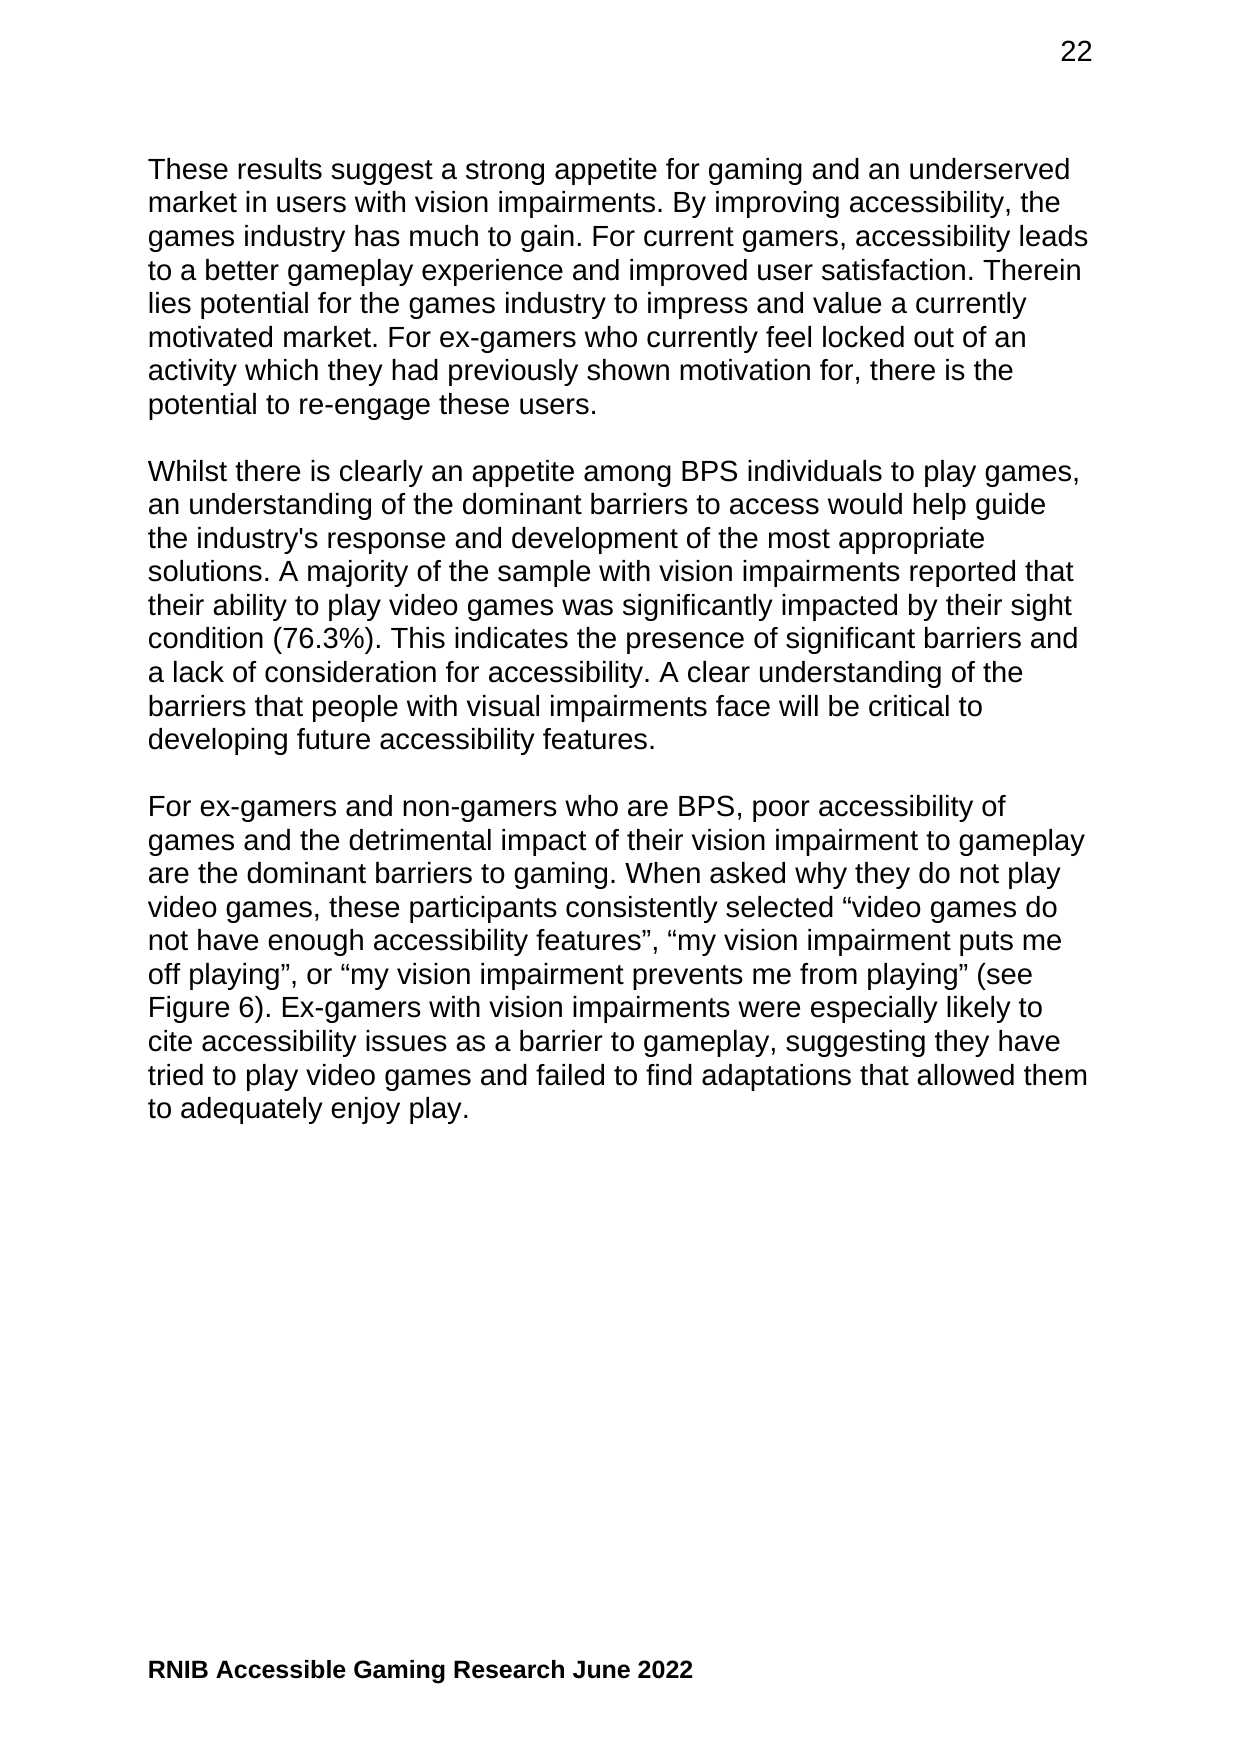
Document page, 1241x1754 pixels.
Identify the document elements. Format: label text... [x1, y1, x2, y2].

text These results suggest a strong appetite for gaming and an underserved market in users with vision impairments. By improving accessibility, the games industry has much to gain. For current gamers, accessibility leads to a better gameplay experience and improved user satisfaction. Therein lies potential for the games industry to impress and value a currently motivated market. For ex-gamers who currently feel locked out of an activity which they had previously shown motivation for, there is the potential to re-engage these users. [148, 152, 1092, 420]
text For ex-gamers and non-gamers who are BPS, poor accessibility of games and the detrimental impact of their vision impairment to gameplay are the dominant barriers to gaming. When asked why they do not play video games, these participants consistently selected “video games do not have enough accessibility features”, “my vision impairment puts me off playing”, or “my vision impairment prevents me from playing” (see Figure 6). Ex-gamers with vision impairments were especially likely to cite accessibility issues as a barrier to gameplay, suggesting they have tried to play video games and failed to find adaptations that allowed them to adequately enjoy play. [148, 789, 1092, 1124]
text Whilst there is clearly an appetite among BPS individuals to play games, an understanding of the dominant barriers to access would help guide the industry's response and development of the most appropriate solutions. A majority of the sample with vision impairments reported that their ability to play video games was significantly impacted by their sight condition (76.3%). This indicates the presence of significant barriers and a lack of consideration for accessibility. A clear understanding of the barriers that people with visual impairments face will be critical to developing future accessibility features. [148, 454, 1092, 756]
